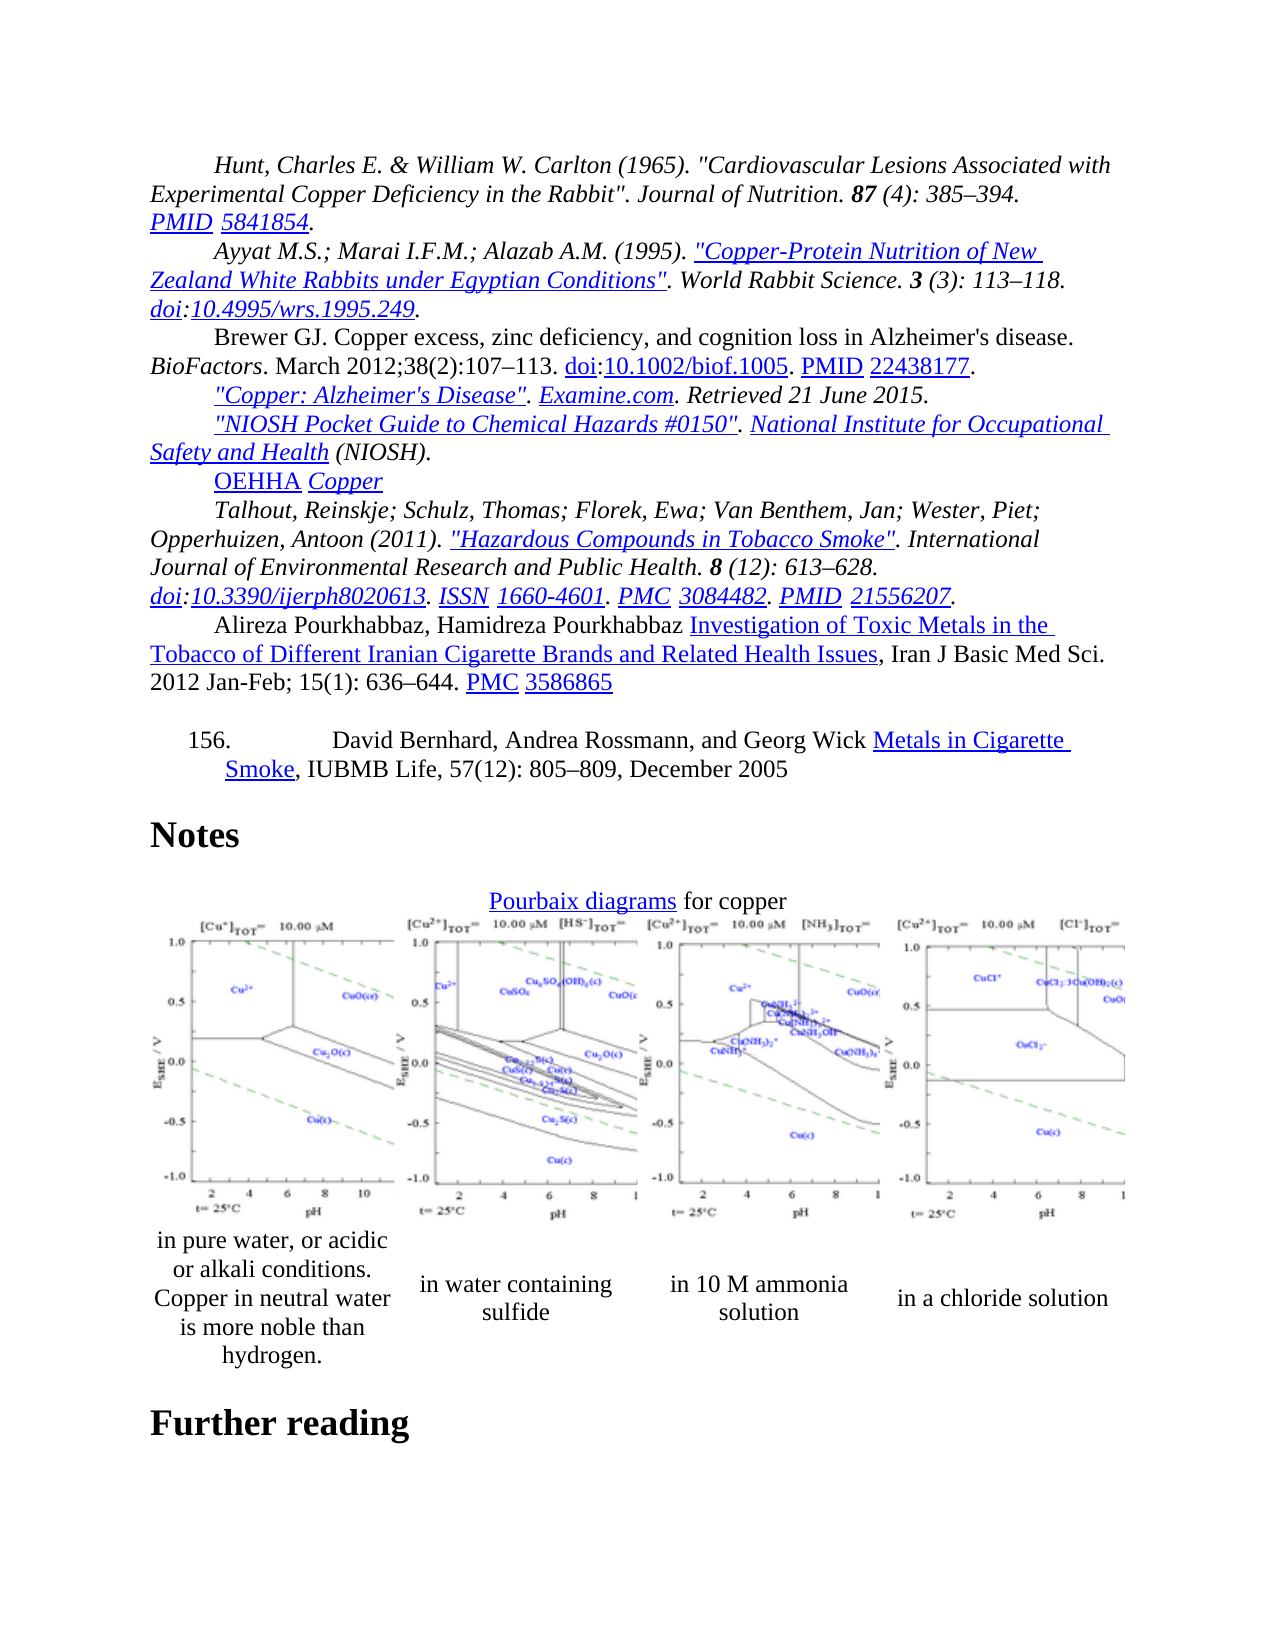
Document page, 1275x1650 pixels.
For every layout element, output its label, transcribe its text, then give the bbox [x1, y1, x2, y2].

text Further reading [150, 1400, 1125, 1443]
table_cell [150, 916, 394, 1224]
text   Brewer GJ. Copper excess, zinc deficiency, and cognition loss in Alzheimer's disease. BioFactors. March 2012;38(2):107–113. doi:10.1002/biof.1005. PMID 22438177. [150, 322, 1125, 380]
text   Hunt, Charles E. & William W. Carlton (1965). "Cardiovascular Lesions Associated with Experimental Copper Deficiency in the Rabbit". Journal of Nutrition. 87 (4): 385–394. PMID 5841854. [150, 150, 1125, 236]
picture [151, 921, 395, 1220]
text   OEHHA Copper [150, 466, 1125, 495]
list  David Bernhard, Andrea Rossmann, and Georg Wick Metals in Cigarette Smoke, IUBMB Life, 57(12): 805–809, December 2005 [187, 725, 1125, 783]
text   "NIOSH Pocket Guide to Chemical Hazards #0150". National Institute for Occupational Safety and Health (NIOSH). [150, 409, 1125, 466]
text   Alireza Pourkhabbaz, Hamidreza Pourkhabbaz Investigation of Toxic Metals in the Tobacco of Different Iranian Cigarette Brands and Related Health Issues, Iran J Basic Med Sci. 2012 Jan-Feb; 15(1): 636–644. PMC 3586865 [150, 610, 1125, 696]
text   "Copper: Alzheimer's Disease". Examine.com. Retrieved 21 June 2015. [150, 380, 1125, 409]
table_header Pourbaix diagrams for copper [150, 884, 1125, 916]
text   Ayyat M.S.; Marai I.F.M.; Alazab A.M. (1995). "Copper-Protein Nutrition of New Zealand White Rabbits under Egyptian Conditions". World Rabbit Science. 3 (3): 113–118. doi:10.4995/wrs.1995.249. [150, 236, 1125, 322]
table_cell in 10 M ammonia solution [638, 1224, 880, 1371]
picture [396, 917, 1125, 1223]
table_cell in pure water, or acidic or alkali conditions. Copper in neutral water is more noble than hydrogen. [150, 1224, 394, 1371]
table_cell in water containing sulfide [394, 1224, 637, 1371]
text Notes [150, 812, 1125, 855]
text   Talhout, Reinskje; Schulz, Thomas; Florek, Ewa; Van Benthem, Jan; Wester, Piet; Opperhuizen, Antoon (2011). "Hazardous Compounds in Tobacco Smoke". International Journal of Environmental Research and Public Health. 8 (12): 613–628. doi:10.3390/ijerph8020613. ISSN 1660-4601. PMC 3084482. PMID 21556207. [150, 495, 1125, 610]
table_cell in a chloride solution [880, 1224, 1125, 1371]
